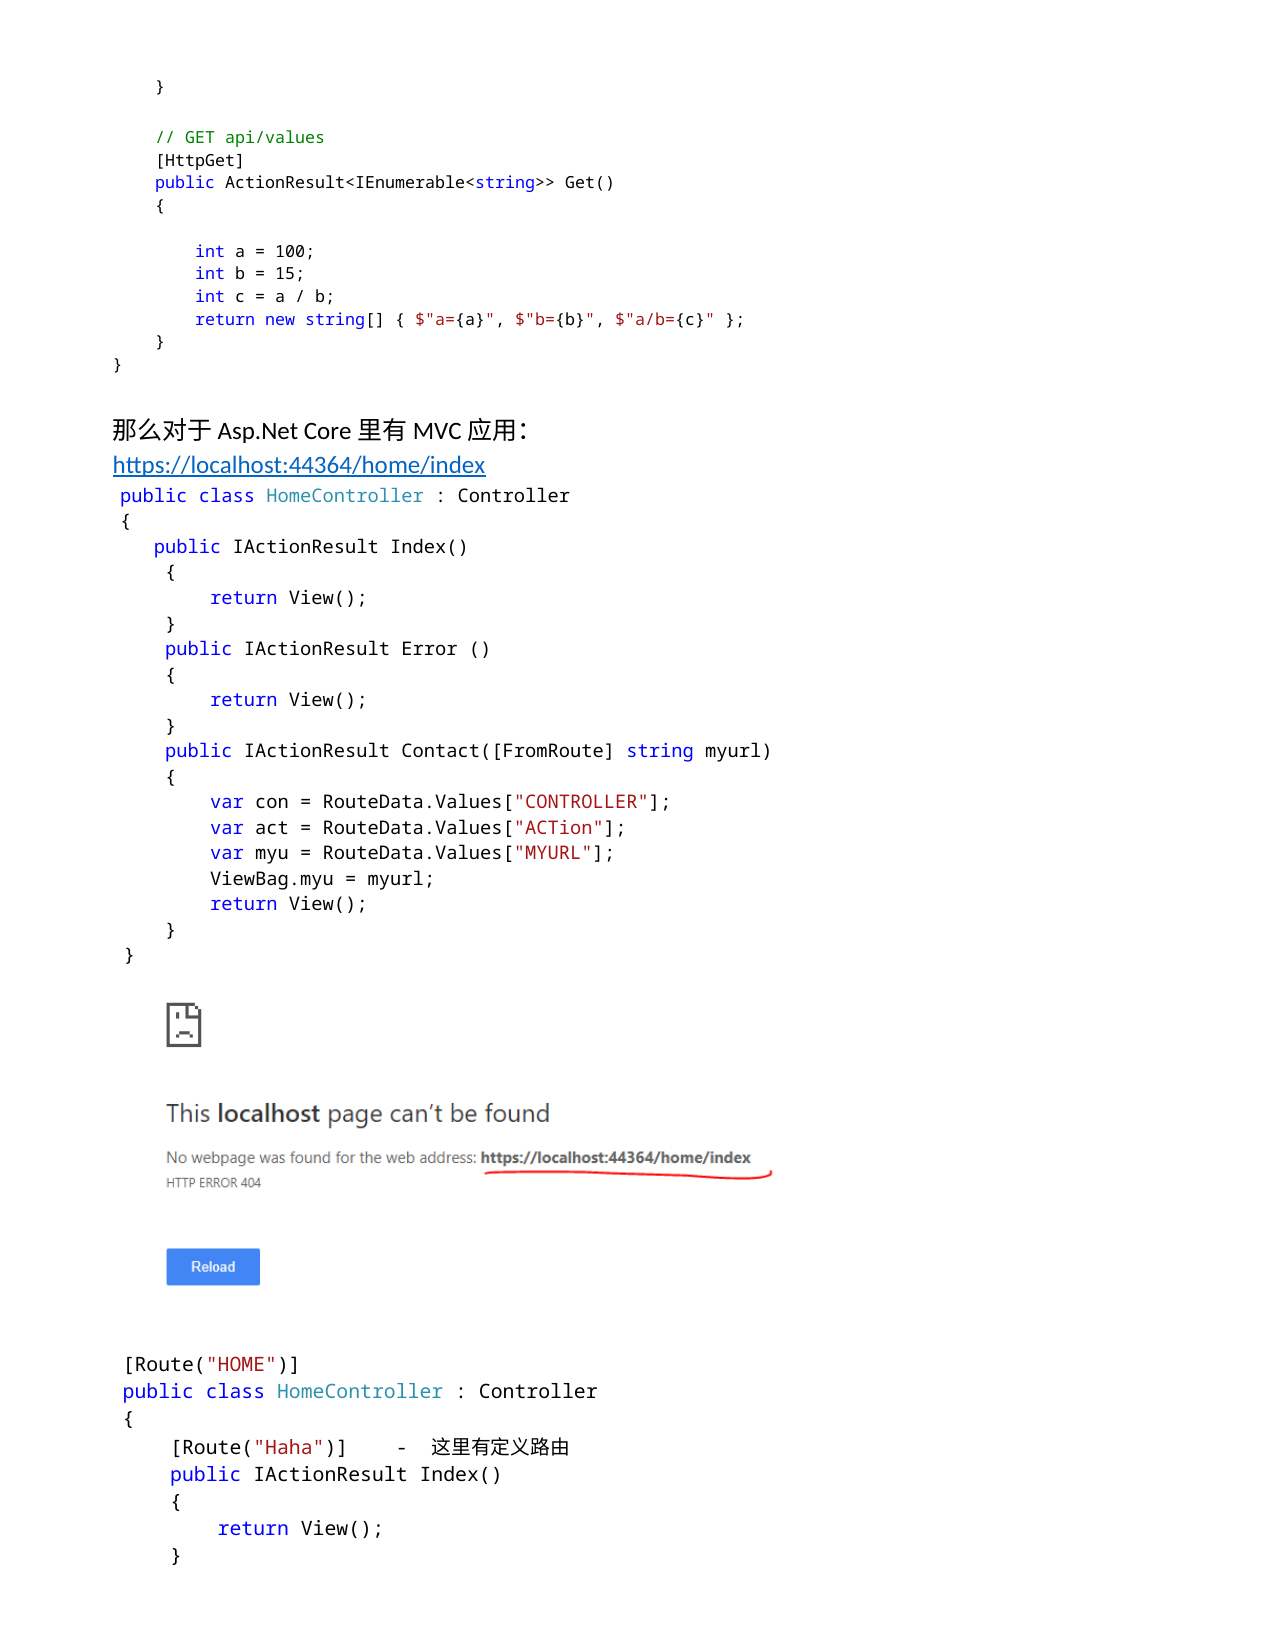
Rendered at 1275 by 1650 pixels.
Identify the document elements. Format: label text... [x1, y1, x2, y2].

text { [75, 661, 1200, 686]
text public IActionResult Index() [75, 1460, 1200, 1487]
text { [75, 763, 1200, 788]
text public ActionResult<IEnumerable<string>> Get() [75, 171, 1200, 194]
text public IActionResult Contact([FromRoute] string myurl) [75, 737, 1200, 763]
text var myu = RouteData.Values["MYURL"]; [75, 839, 1200, 865]
text return View(); [75, 584, 1200, 610]
text int c = a / b; [75, 285, 1200, 307]
text int a = 100; [75, 239, 1200, 262]
text { [75, 1487, 1200, 1514]
text return View(); [75, 891, 1200, 916]
text [HttpGet] [75, 148, 1200, 171]
text // GET api/values [75, 126, 1200, 148]
text 那么对于Asp.Net Core 里有 MVC 应用： [75, 410, 1200, 446]
text return new string[] { $"a={a}", $"b={b}", $"a/b={c}" }; [75, 307, 1200, 330]
text } [75, 75, 1200, 98]
text https://localhost:44364/home/index [75, 449, 1200, 480]
text } [75, 712, 1200, 737]
text public IActionResult Error () [75, 635, 1200, 661]
picture [112, 969, 827, 1316]
text { [75, 1404, 1200, 1431]
text var act = RouteData.Values["ACTion"]; [75, 814, 1200, 839]
text { [75, 194, 1200, 217]
text public class HomeController : Controller [75, 482, 1200, 508]
text } [75, 916, 1200, 942]
text var con = RouteData.Values["CONTROLLER"]; [75, 788, 1200, 814]
text { [75, 559, 1200, 584]
text { [75, 508, 1200, 533]
text return View(); [75, 1514, 1200, 1541]
text } [75, 610, 1200, 635]
text ViewBag.myu = myurl; [75, 865, 1200, 891]
text } [75, 942, 1200, 967]
text public IActionResult Index() [75, 533, 1200, 559]
text [Route("Haha")] - 这里有定义路由 [75, 1431, 1200, 1460]
text int b = 15; [75, 262, 1200, 285]
text public class HomeController : Controller [75, 1377, 1200, 1404]
text } [75, 1541, 1200, 1568]
text } [75, 330, 1200, 353]
text } [75, 353, 1200, 376]
text return View(); [75, 686, 1200, 712]
text [Route("HOME")] [75, 1350, 1200, 1377]
